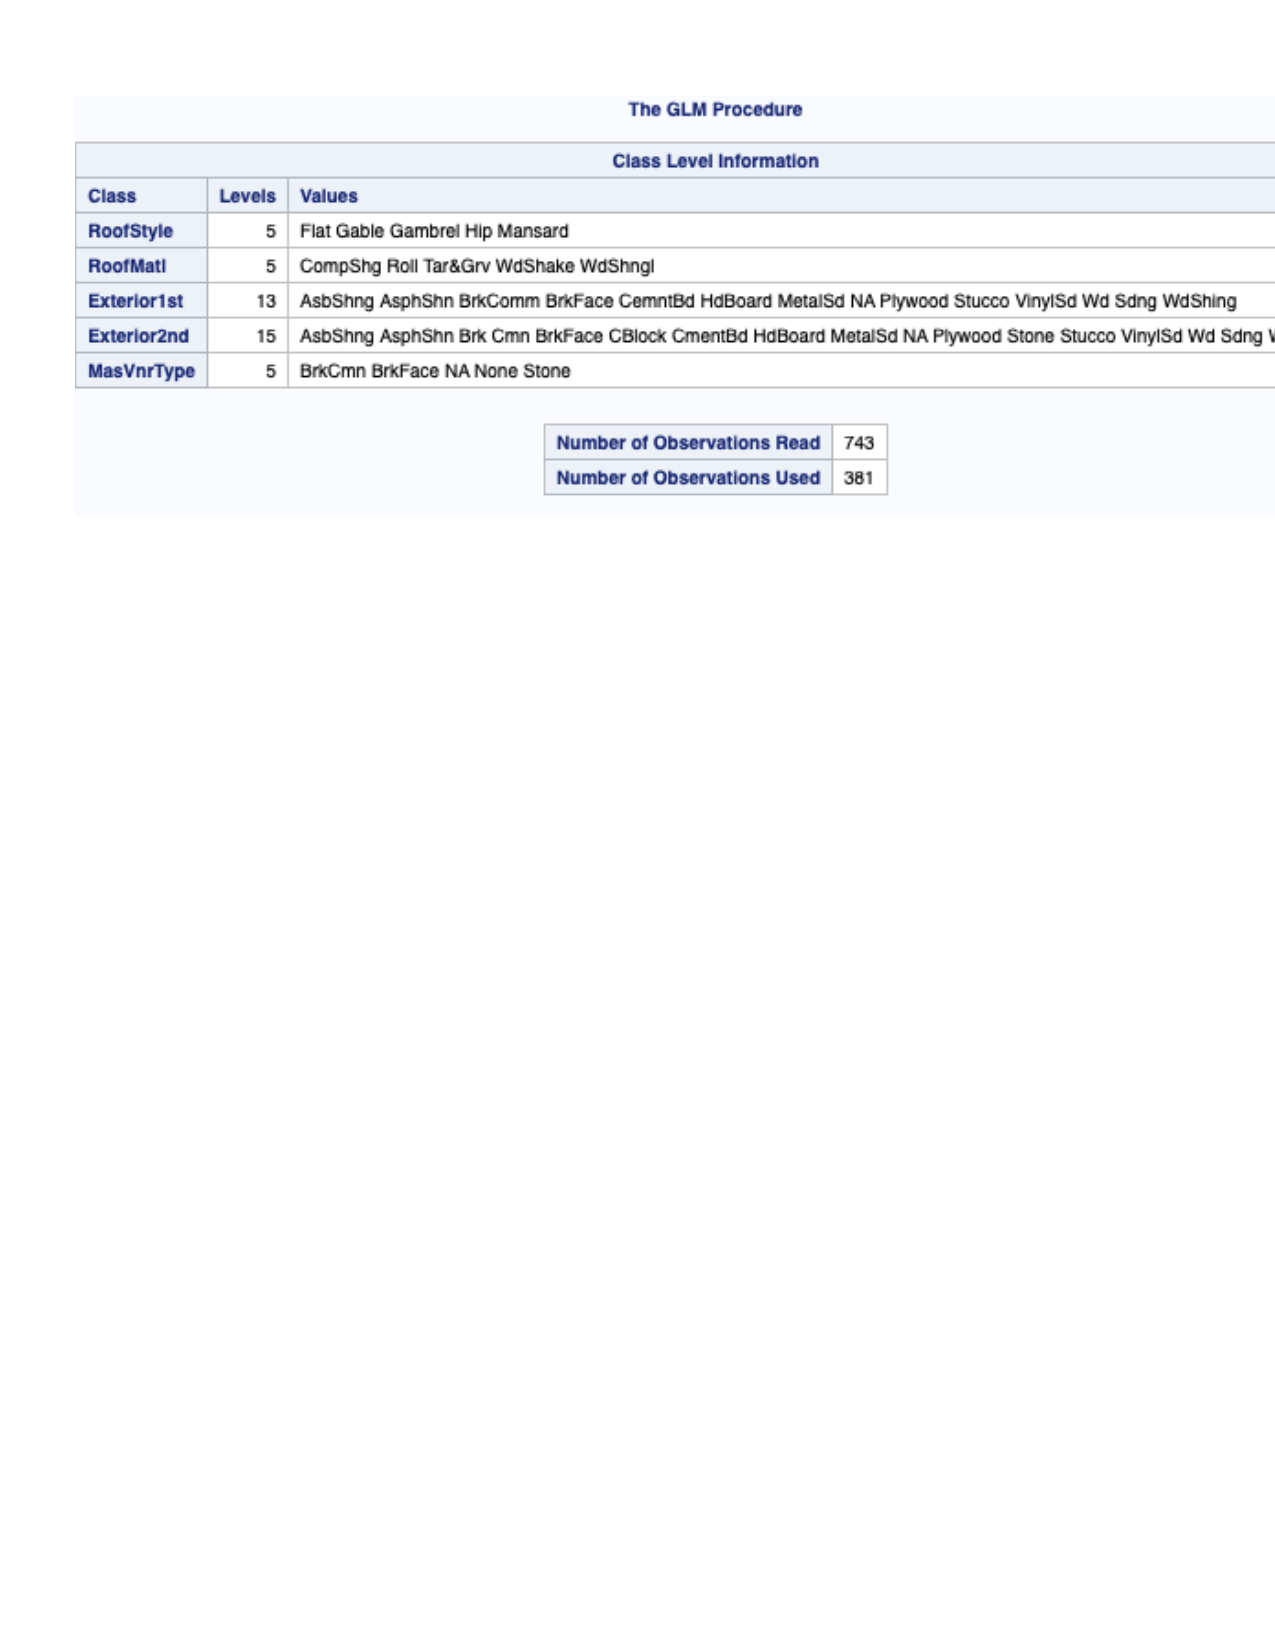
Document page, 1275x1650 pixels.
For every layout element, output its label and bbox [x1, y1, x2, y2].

picture [75, 75, 1275, 516]
